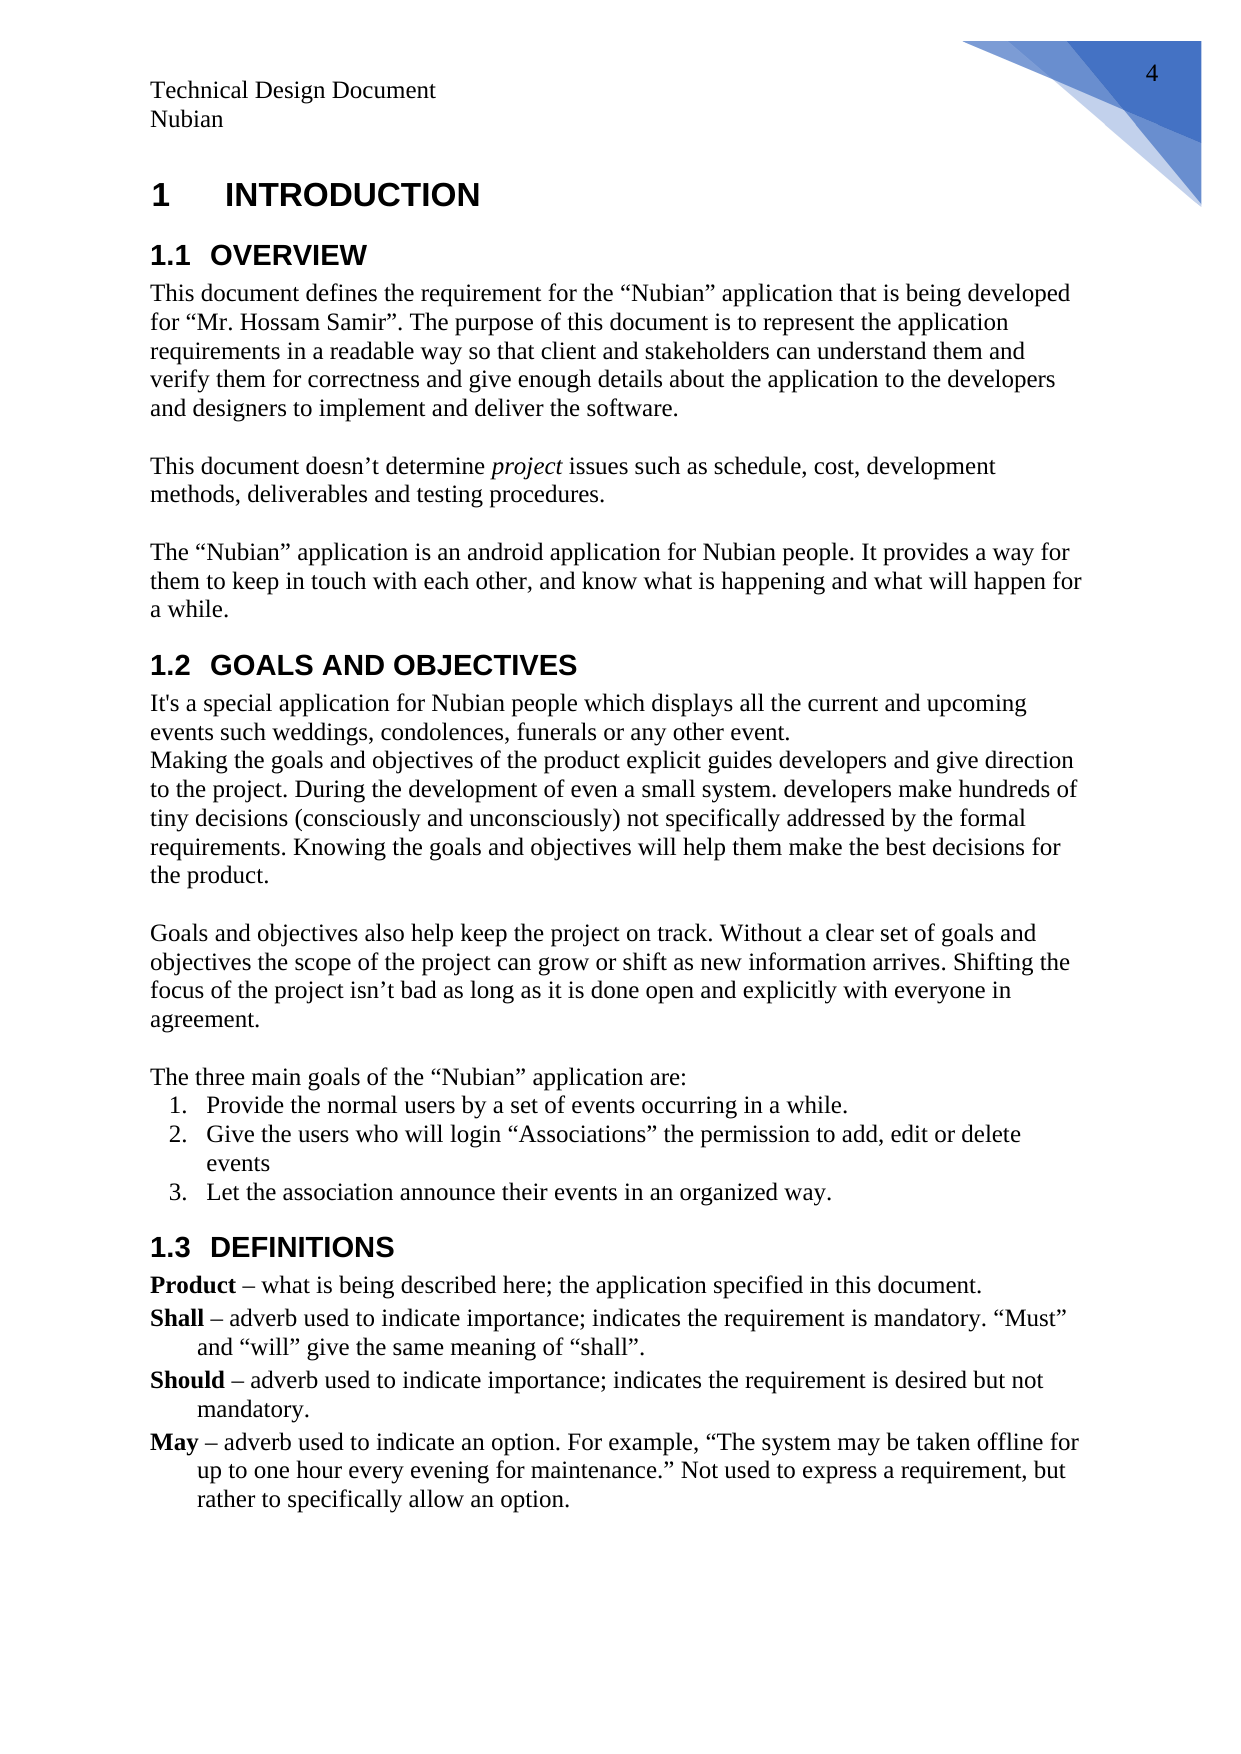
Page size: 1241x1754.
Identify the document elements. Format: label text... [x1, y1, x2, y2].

text This document doesn’t determine project issues such as schedule, cost, development methods, deliverables and testing procedures. [150, 451, 1090, 508]
subtitle Goals and Objectives [150, 648, 1090, 682]
picture [962, 41, 1202, 207]
text Making the goals and objectives of the product explicit guides developers and give direction to the project. During the development of even a small system. developers make hundreds of tiny decisions (consciously and unconsciously) not specifically addressed by the formal requirements. Knowing the goals and objectives will help them make the best decisions for the product. [150, 746, 1090, 889]
text It's a special application for Nubian people which displays all the current and upcoming events such weddings, condolences, funerals or any other event. [150, 688, 1090, 746]
text Goals and objectives also help keep the project on track. Without a clear set of goals and objectives the scope of the project can grow or shift as new information arrives. Shifting the focus of the project isn’t bad as long as it is done open and explicitly with everyone in agreement. [150, 918, 1090, 1033]
list Give the users who will login “Associations” the permission to add, edit or delete events [169, 1119, 1090, 1177]
text Shall – adverb used to indicate importance; indicates the requirement is mandatory. “Must” and “will” give the same meaning of “shall”. [150, 1303, 1090, 1361]
text May – adverb used to indicate an option. For example, “The system may be taken offline for up to one hour every evening for maintenance.” Not used to express a requirement, but rather to specifically allow an option. [150, 1427, 1090, 1513]
subtitle Definitions [150, 1231, 1090, 1264]
text Should – adverb used to indicate importance; indicates the requirement is desired but not mandatory. [150, 1365, 1090, 1422]
text The three main goals of the “Nubian” application are: [150, 1062, 1090, 1091]
text This document defines the requirement for the “Nubian” application that is being developed for “Mr. Hossam Samir”. The purpose of this document is to represent the application requirements in a readable way so that client and stakeholders can understand them and verify them for correctness and give enough details about the application to the developers and designers to implement and deliver the software. [150, 278, 1090, 422]
list Provide the normal users by a set of events occurring in a while. [169, 1091, 1090, 1119]
text The “Nubian” application is an android application for Nubian people. It provides a way for them to keep in touch with each other, and know what is happening and what will happen for a while. [150, 537, 1090, 623]
subtitle Overview [150, 238, 1090, 272]
list Let the association announce their events in an organized way. [169, 1177, 1090, 1206]
text Product – what is being described here; the application specified in this document. [150, 1270, 1090, 1299]
subtitle Introduction [150, 175, 1090, 213]
